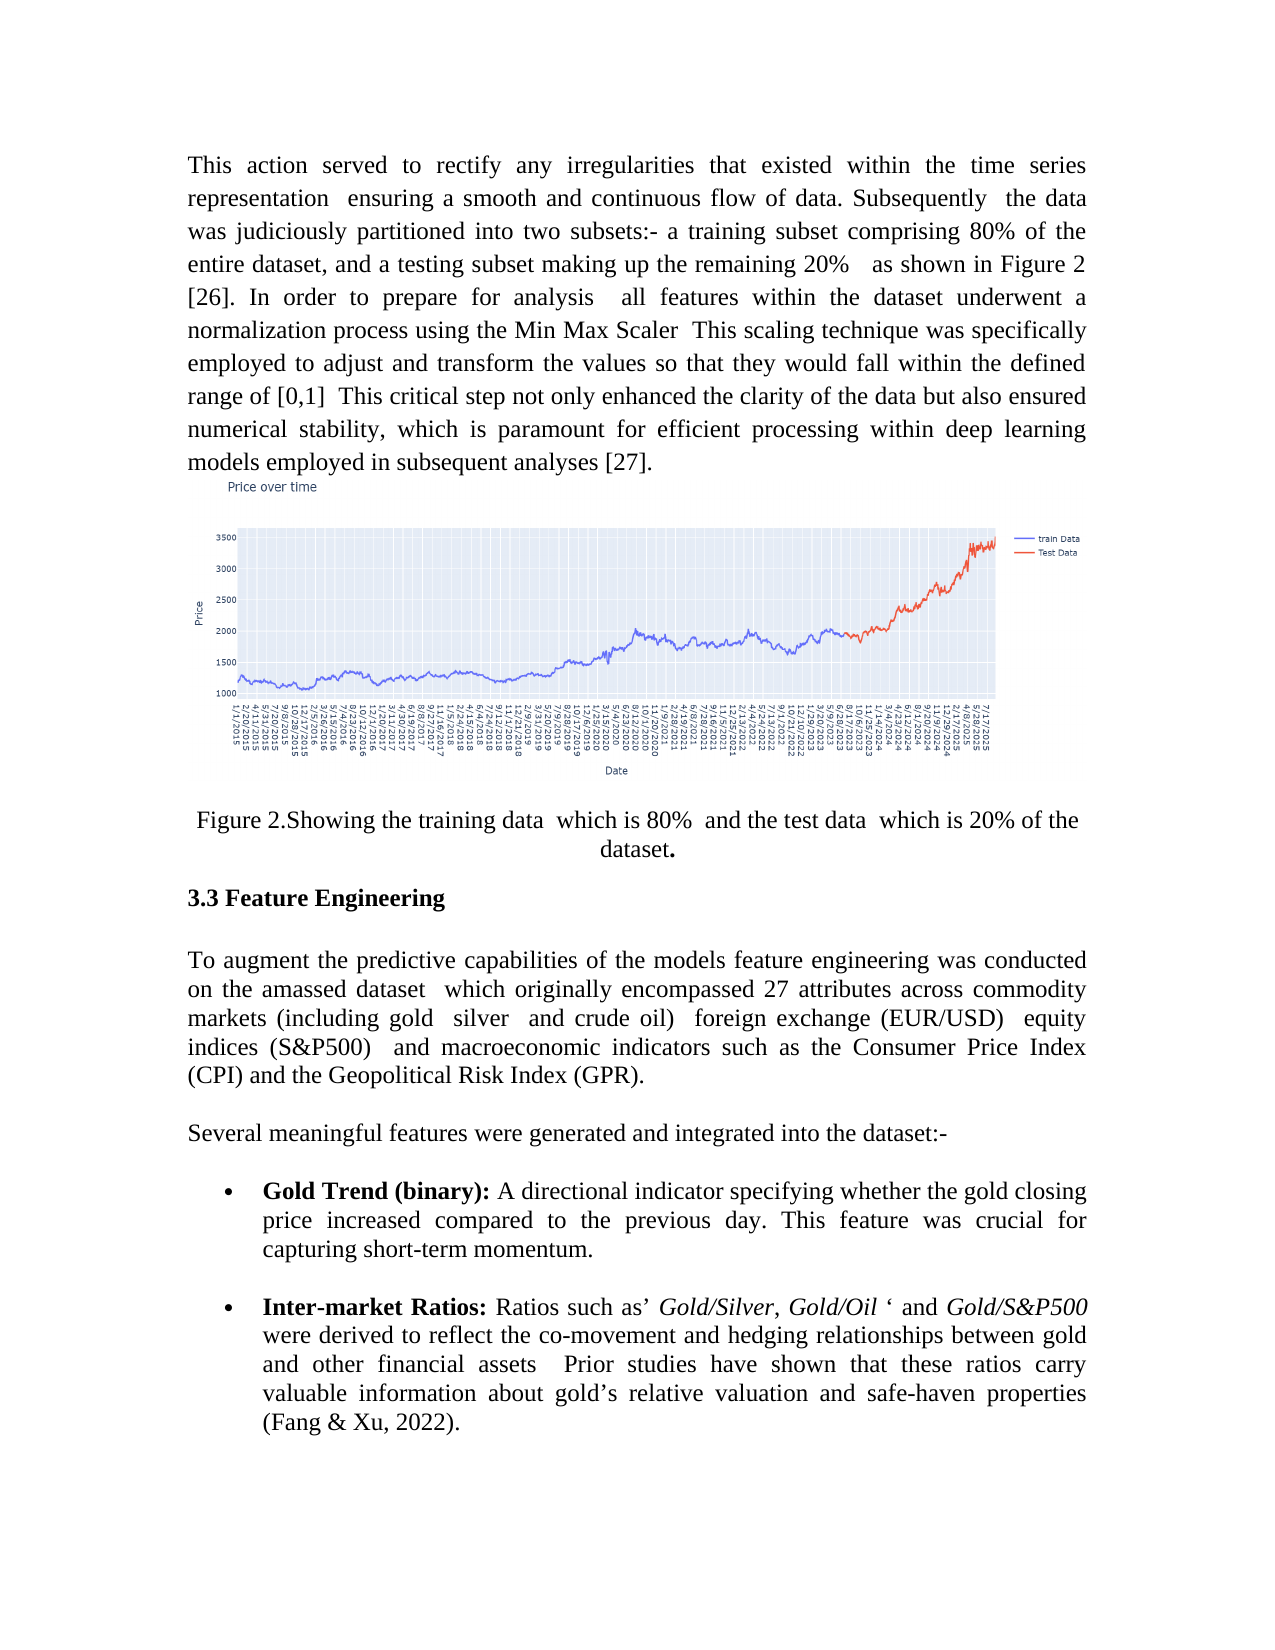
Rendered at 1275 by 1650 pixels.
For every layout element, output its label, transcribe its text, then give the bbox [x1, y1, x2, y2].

text To augment the predictive capabilities of the models feature engineering was conducted on the amassed dataset which originally encompassed 27 attributes across commodity markets (including gold silver and crude oil) foreign exchange (EUR/USD) equity indices (S&P500) and macroeconomic indicators such as the Consumer Price Index (CPI) and the Geopolitical Risk Index (GPR). [187, 945, 1087, 1089]
subtitle 3.3 Feature Engineering [187, 883, 1087, 912]
list Inter-market Ratios: Ratios such as’ Gold/Silver, Gold/Oil ‘ and Gold/S&P500 were derived to reflect the co-movement and hedging relationships between gold and other financial assets Prior studies have shown that these ratios carry valuable information about gold’s relative valuation and safe-haven properties (Fang & Xu, 2022). [225, 1292, 1087, 1435]
subtitle This action served to rectify any irregularities that existed within the time series representation ensuring a smooth and continuous flow of data. Subsequently the data was judiciously partitioned into two subsets:- a training subset comprising 80% of the entire dataset, and a testing subset making up the remaining 20% as shown in Figure 2 [26]. In order to prepare for analysis all features within the dataset underwent a normalization process using the Min Max Scaler This scaling technique was specifically employed to adjust and transform the values so that they would fall within the defined range of [0,1] This critical step not only enhanced the clarity of the data but also ensured numerical stability, which is paramount for efficient processing within deep learning models employed in subsequent analyses [27]. [187, 150, 1087, 476]
text Figure 2.Showing the training data which is 80% and the test data which is 20% of the dataset. [187, 805, 1087, 862]
list Gold Trend (binary): A directional indicator specifying whether the gold closing price increased compared to the previous day. This feature was crucial for capturing short-term momentum. [225, 1176, 1087, 1262]
picture [187, 480, 1088, 781]
text Several meaningful features were generated and integrated into the dataset:- [187, 1118, 1087, 1147]
